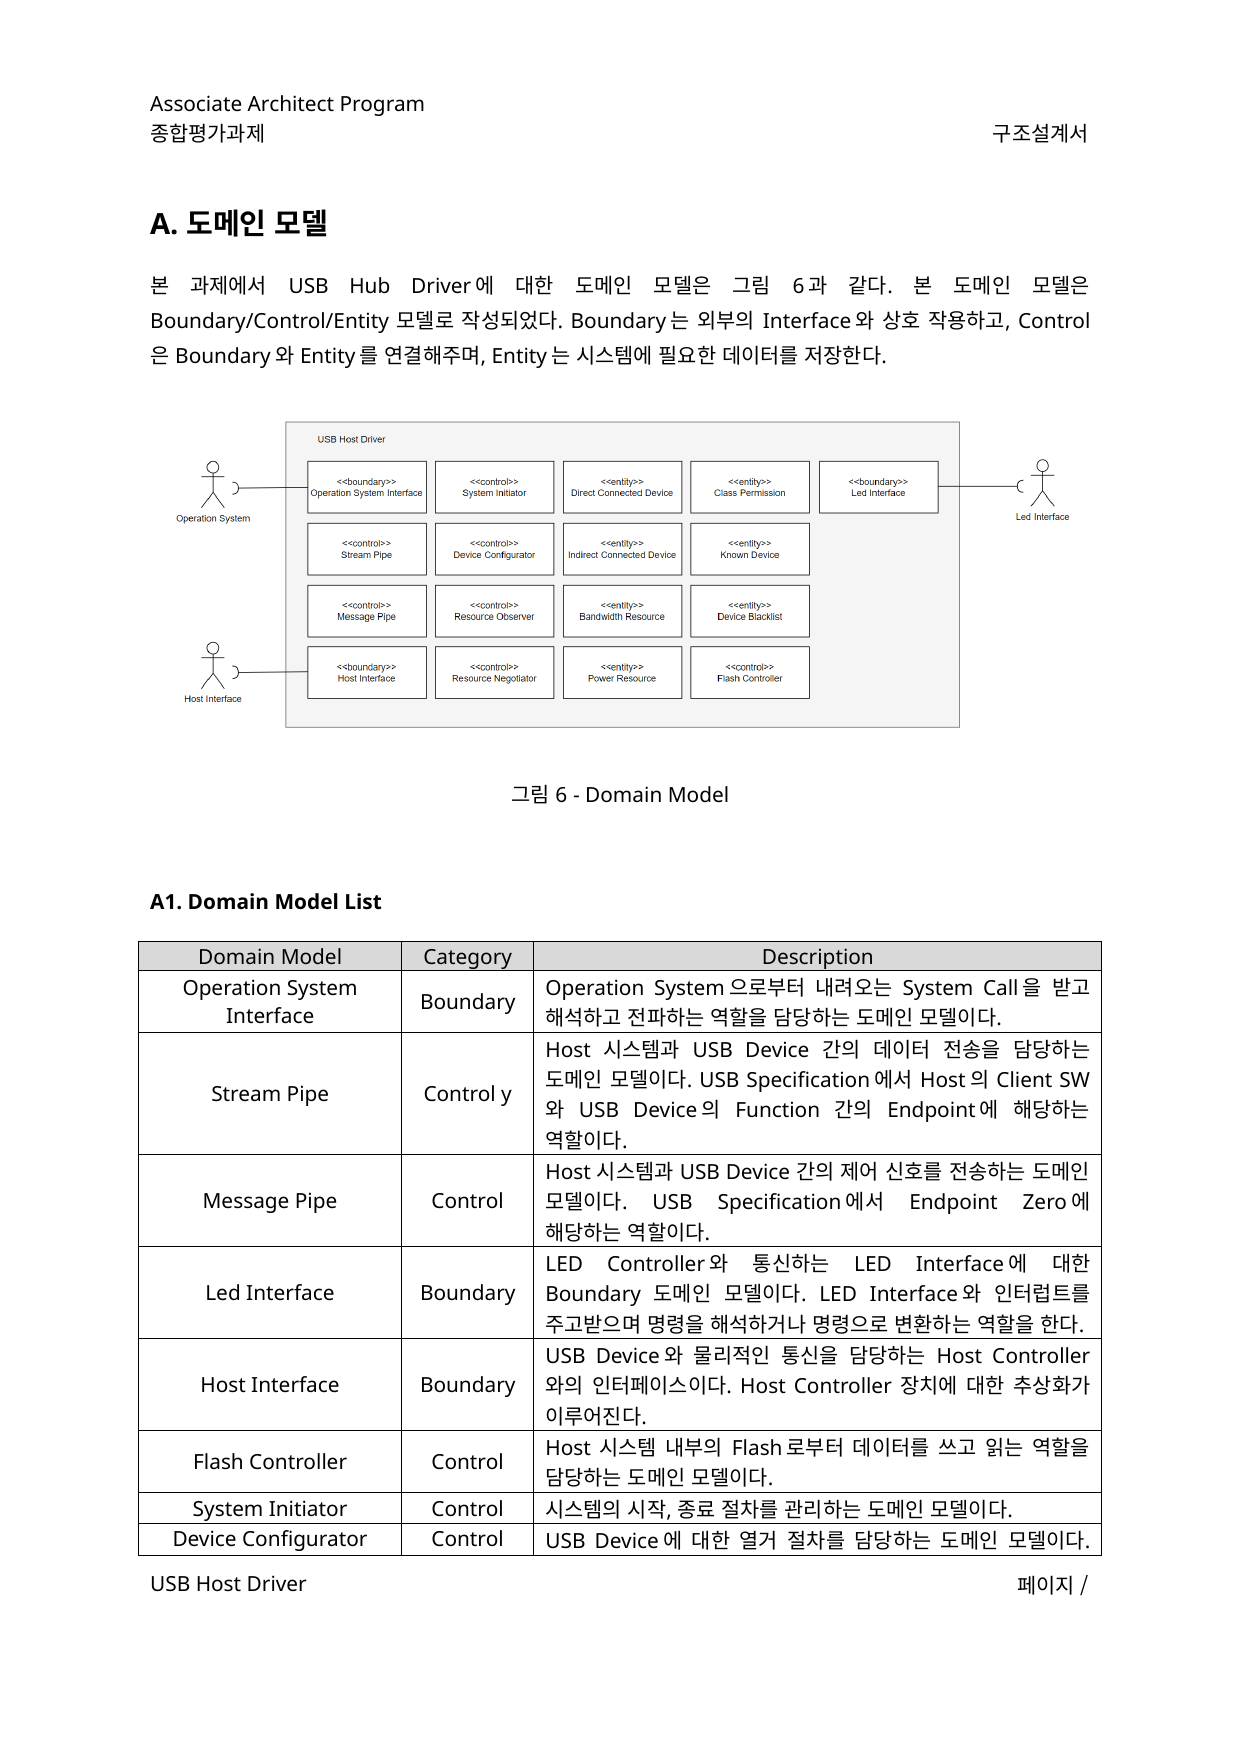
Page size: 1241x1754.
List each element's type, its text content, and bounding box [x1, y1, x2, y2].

table_cell Control [402, 1431, 533, 1492]
table_cell Host 시스템과 USB Device 간의 제어 신호를 전송하는 도메인 모델이다. USB Specification에서 Endpoint Zero에 해당하는 역할이다. [534, 1155, 1101, 1246]
table_cell Device Configurator [139, 1524, 401, 1554]
table_cell Host 시스템 내부의 Flash로부터 데이터를 쓰고 읽는 역할을 담당하는 도메인 모델이다. [534, 1431, 1101, 1492]
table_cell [534, 1524, 1101, 1554]
table_cell Control [402, 1155, 533, 1246]
table_cell Host 시스템과 USB Device 간의 데이터 전송을 담당하는 도메인 모델이다. USB Specification에서 Host의 Client SW와 USB Device의 Function 간의 Endpoint에 해당하는 역할이다. [534, 1033, 1101, 1154]
table_cell Led Interface [139, 1247, 401, 1338]
table_header Description [534, 942, 1101, 970]
table_cell Boundary [402, 1247, 533, 1338]
text 도메인 모델 [150, 200, 1090, 243]
text A1. Domain Model List [150, 887, 1090, 916]
table_cell Operation System Interface [139, 971, 401, 1032]
table_cell Boundary [402, 1339, 533, 1430]
table_cell Stream Pipe [139, 1033, 401, 1154]
text 본 과제에서 USB Hub Driver에 대한 도메인 모델은 그림 6과 같다. 본 도메인 모델은 Boundary/Control/Entity 모델로 작성되었다. Boundary는 외부의 Interface와 상호 작용하고, Control은 Boundary와 Entity를 연결해주며, Entity는 시스템에 필요한 데이터를 저장한다. [150, 270, 1090, 370]
text 그림 6 - Domain Model [150, 778, 1090, 809]
table_cell Boundary [402, 971, 533, 1032]
table_cell Host Interface [139, 1339, 401, 1430]
table_cell Flash Controller [139, 1431, 401, 1492]
table_header Category [402, 942, 533, 970]
table_cell LED Controller와 통신하는 LED Interface에 대한 Boundary 도메인 모델이다. LED Interface와 인터럽트를 주고받으며 명령을 해석하거나 명령으로 변환하는 역할을 한다. [534, 1247, 1101, 1338]
table_cell Control [402, 1524, 533, 1554]
table_cell Message Pipe [139, 1155, 401, 1246]
table_cell Control y [402, 1033, 533, 1154]
table_cell USB Device와 물리적인 통신을 담당하는 Host Controller와의 인터페이스이다. Host Controller 장치에 대한 추상화가 이루어진다. [534, 1339, 1101, 1430]
picture [150, 395, 1091, 754]
table_cell Operation System으로부터 내려오는 System Call을 받고 해석하고 전파하는 역할을 담당하는 도메인 모델이다. [534, 971, 1101, 1032]
table_cell 시스템의 시작, 종료 절차를 관리하는 도메인 모델이다. [534, 1493, 1101, 1523]
table_header Domain Model [139, 942, 401, 970]
table_cell System Initiator [139, 1493, 401, 1523]
table_cell Control [402, 1493, 533, 1523]
